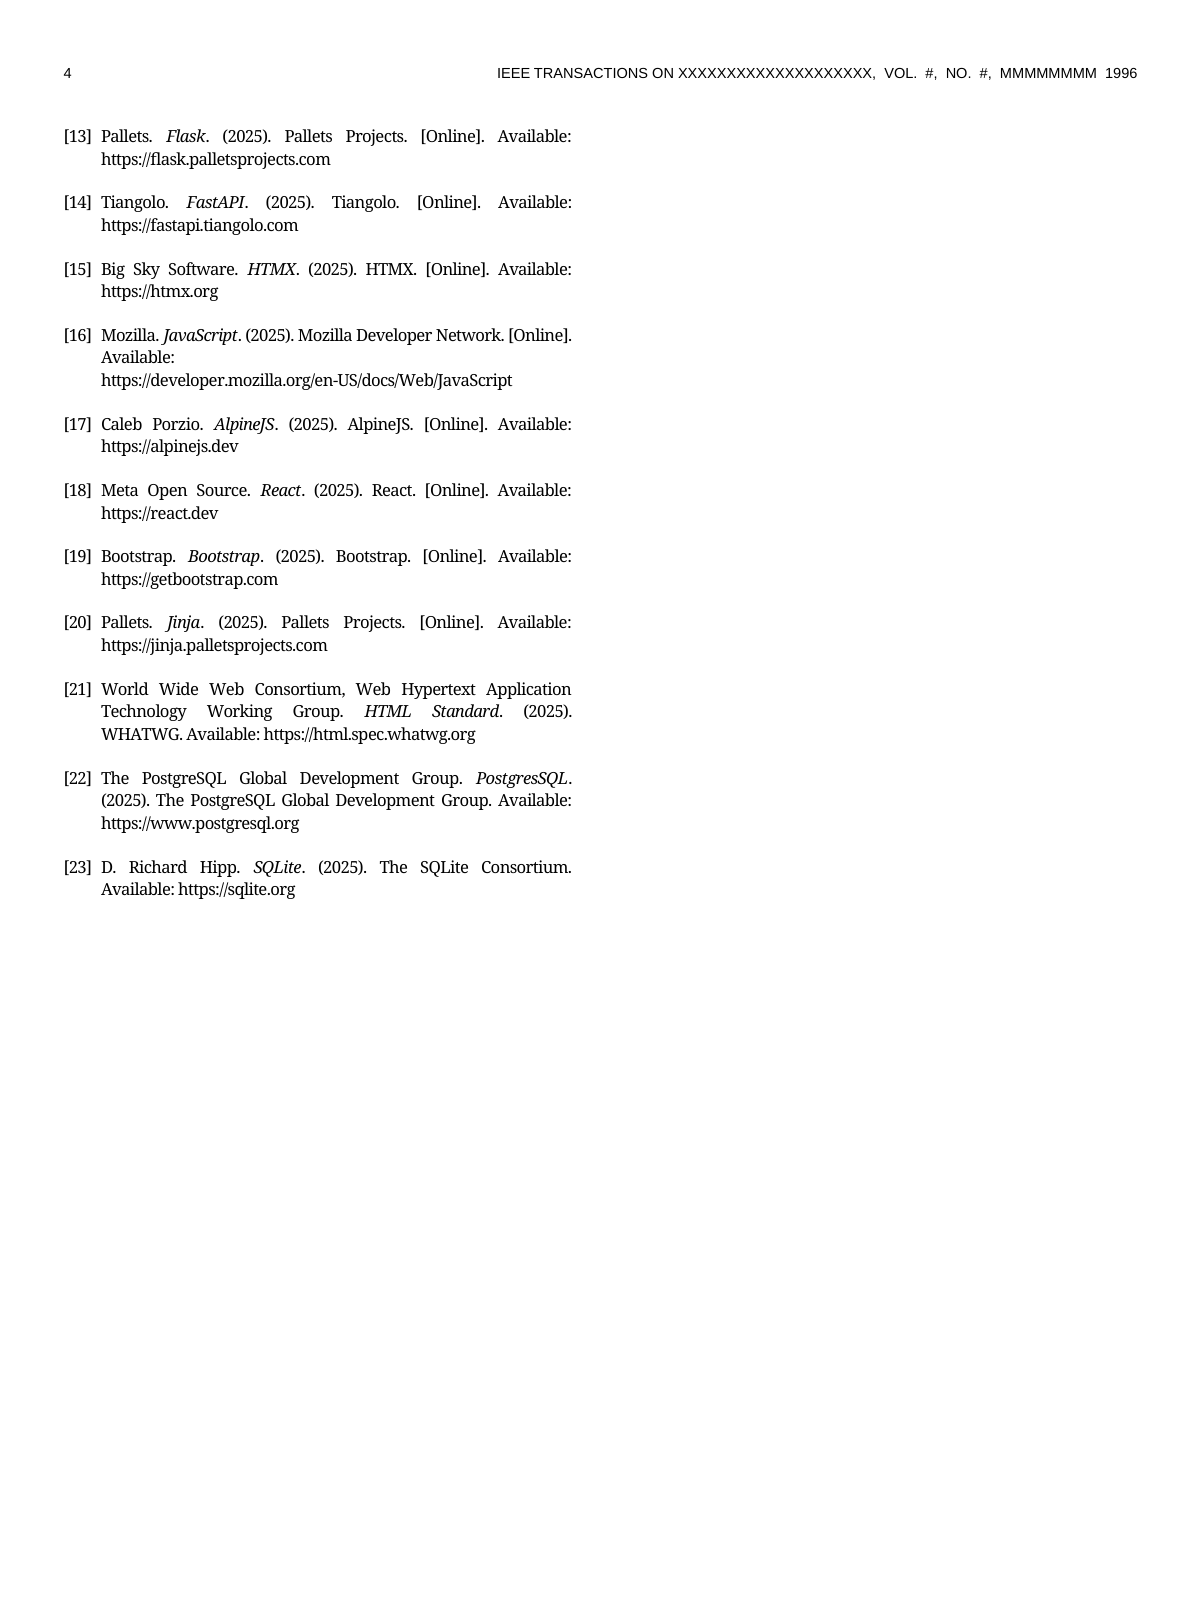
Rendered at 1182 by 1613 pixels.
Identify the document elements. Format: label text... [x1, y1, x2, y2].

list Tiangolo. FastAPI. (2025). Tiangolo. [Online]. Available: https://fastapi.tiangolo.com [63, 191, 572, 236]
list Meta Open Source. React. (2025). React. [Online]. Available: https://react.dev [63, 478, 572, 524]
list World Wide Web Consortium, Web Hypertext Application Technology Working Group. HTML Standard. (2025). WHATWG. Available: https://html.spec.whatwg.org [63, 677, 572, 745]
list Caleb Porzio. AlpineJS. (2025). AlpineJS. [Online]. Available: https://alpinejs.dev [63, 412, 572, 458]
list Big Sky Software. HTMX. (2025). HTMX. [Online]. Available: https://htmx.org [63, 257, 572, 302]
list Pallets. Jinja. (2025). Pallets Projects. [Online]. Available: https://jinja.palletsprojects.com [63, 611, 572, 656]
list D. Richard Hipp. SQLite. (2025). The SQLite Consortium. Available: https://sqlite.org [63, 855, 572, 901]
list Mozilla. JavaScript. (2025). Mozilla Developer Network. [Online]. Available: https://developer.mozilla.org/en-US/docs/Web/JavaScript [63, 323, 572, 391]
list The PostgreSQL Global Development Group. PostgresSQL. (2025). The PostgreSQL Global Development Group. Available: https://www.postgresql.org [63, 766, 572, 834]
list Pallets. Flask. (2025). Pallets Projects. [Online]. Available: https://flask.palletsprojects.com [63, 124, 572, 170]
list Bootstrap. Bootstrap. (2025). Bootstrap. [Online]. Available: https://getbootstrap.com [63, 545, 572, 590]
